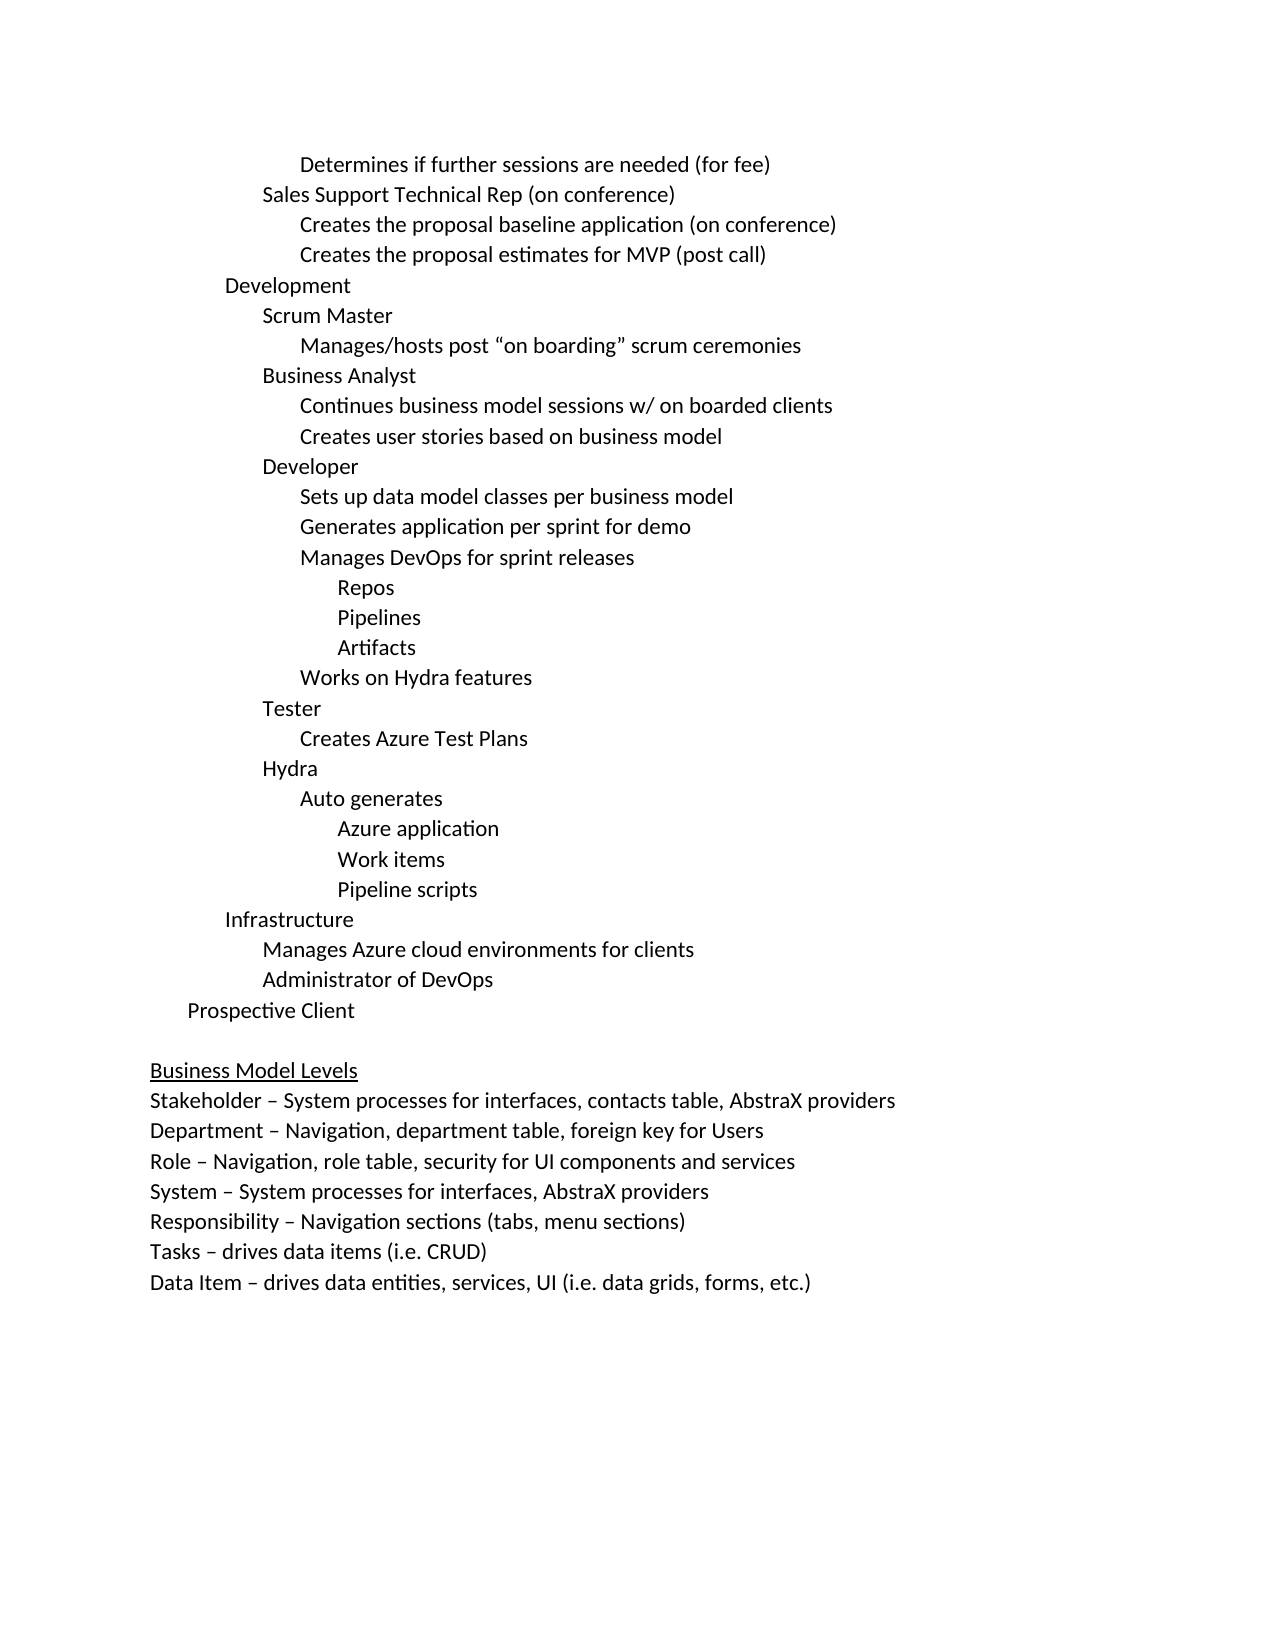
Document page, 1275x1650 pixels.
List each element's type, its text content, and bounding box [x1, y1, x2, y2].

text Business Analyst [150, 361, 1125, 389]
text Tasks – drives data items (i.e. CRUD) [150, 1237, 1125, 1266]
text Work items [150, 845, 1125, 873]
text Stakeholder – System processes for interfaces, contacts table, AbstraX providers [150, 1086, 1125, 1114]
text Business Model Levels [150, 1056, 1125, 1084]
text Scrum Master [150, 301, 1125, 329]
text Manages Azure cloud environments for clients [150, 935, 1125, 963]
text Creates Azure Test Plans [150, 724, 1125, 752]
text Pipelines [150, 603, 1125, 631]
text Pipeline scripts [150, 875, 1125, 903]
text Infrastructure [150, 905, 1125, 933]
text Responsibility – Navigation sections (tabs, menu sections) [150, 1207, 1125, 1235]
text Artifacts [150, 633, 1125, 661]
text Works on Hydra features [150, 663, 1125, 692]
text System – System processes for interfaces, AbstraX providers [150, 1177, 1125, 1205]
text Azure application [150, 814, 1125, 843]
text Creates the proposal baseline application (on conference) [150, 210, 1125, 238]
text Prospective Client [150, 996, 1125, 1024]
text Development [150, 271, 1125, 299]
text Data Item – drives data entities, services, UI (i.e. data grids, forms, etc.) [150, 1268, 1125, 1296]
text Developer [225, 452, 1125, 480]
text Repos [150, 573, 1125, 601]
text Determines if further sessions are needed (for fee) [150, 150, 1125, 178]
text Creates user stories based on business model [150, 422, 1125, 450]
text Auto generates [150, 784, 1125, 812]
text Sets up data model classes per business model [225, 482, 1125, 510]
text Administrator of DevOps [150, 966, 1125, 994]
text Role – Navigation, role table, security for UI components and services [150, 1147, 1125, 1175]
text Hydra [150, 754, 1125, 782]
text Department – Navigation, department table, foreign key for Users [150, 1117, 1125, 1145]
text Manages/hosts post “on boarding” scrum ceremonies [150, 331, 1125, 359]
text Tester [150, 694, 1125, 722]
text Continues business model sessions w/ on boarded clients [150, 392, 1125, 420]
text Sales Support Technical Rep (on conference) [150, 180, 1125, 208]
text Generates application per sprint for demo [150, 512, 1125, 541]
text Manages DevOps for sprint releases [150, 543, 1125, 571]
text Creates the proposal estimates for MVP (post call) [150, 241, 1125, 269]
